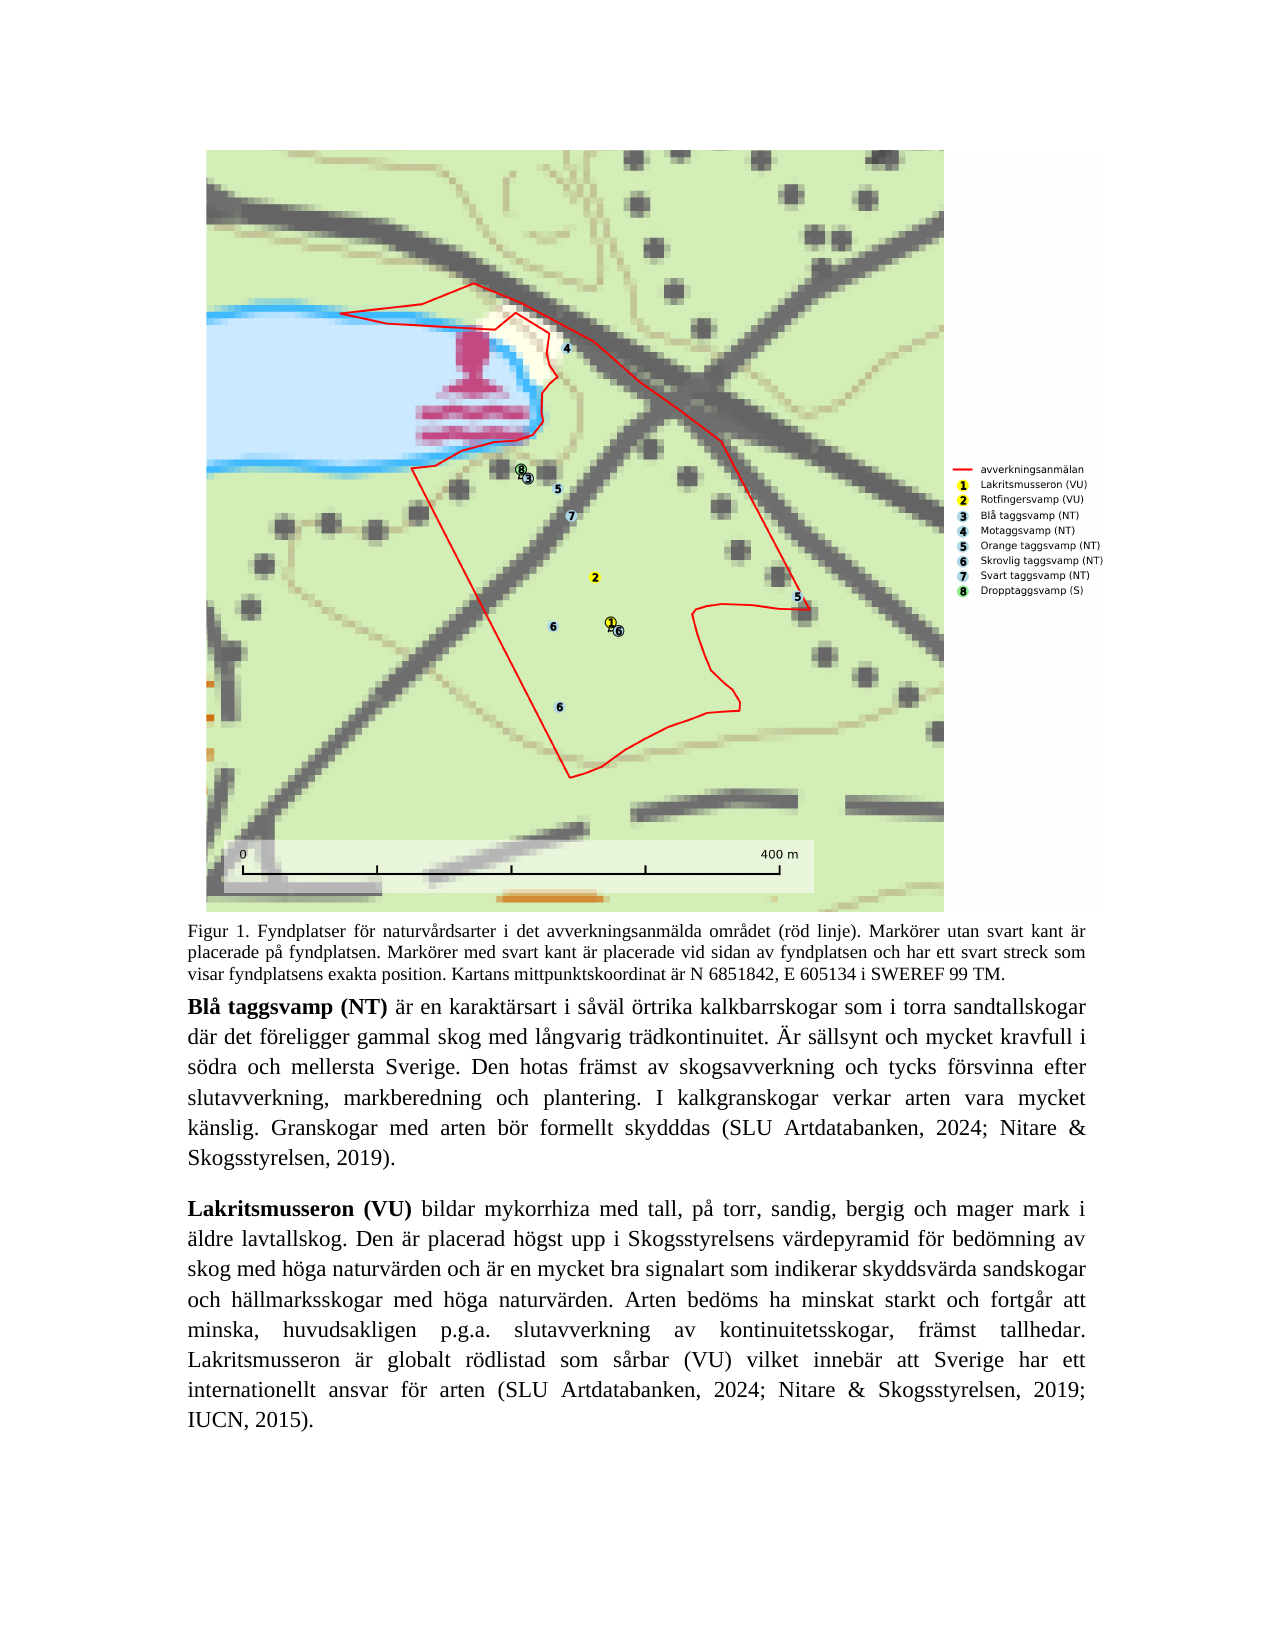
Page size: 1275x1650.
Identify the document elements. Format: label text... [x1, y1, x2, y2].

text Lakritsmusseron (VU) bildar mykorrhiza med tall, på torr, sandig, bergig och mager mark i äldre lavtallskog. Den är placerad högst upp i Skogsstyrelsens värdepyramid för bedömning av skog med höga naturvärden och är en mycket bra signalart som indikerar skyddsvärda sandskogar och hällmarksskogar med höga naturvärden. Arten bedöms ha minskat starkt och fortgår att minska, huvudsakligen p.g.a. slutavverkning av kontinuitetsskogar, främst tallhedar. Lakritsmusseron är globalt rödlistad som sårbar (VU) vilket innebär att Sverige har ett internationellt ansvar för arten (SLU Artdatabanken, 2024; Nitare & Skogsstyrelsen, 2019; IUCN, 2015). [187, 1195, 1087, 1433]
text Blå taggsvamp (NT) är en karaktärsart i såväl örtrika kalkbarrskogar som i torra sandtallskogar där det föreligger gammal skog med långvarig trädkontinuitet. Är sällsynt och mycket kravfull i södra och mellersta Sverige. Den hotas främst av skogsavverkning och tycks försvinna efter slutavverkning, markberedning och plantering. I kalkgranskogar verkar arten vara mycket känslig. Granskogar med arten bör formellt skydddas (SLU Artdatabanken, 2024; Nitare & Skogsstyrelsen, 2019). [187, 993, 1087, 1170]
text Figur 1. Fyndplatser för naturvårdsarter i det avverkningsanmälda området (röd linje). Markörer utan svart kant är placerade på fyndplatsen. Markörer med svart kant är placerade vid sidan av fyndplatsen och har ett svart streck som visar fyndplatsens exakta position. Kartans mittpunktskoordinat är N 6851842, E 605134 i SWEREF 99 TM. [187, 920, 1087, 984]
picture [206, 150, 1107, 912]
